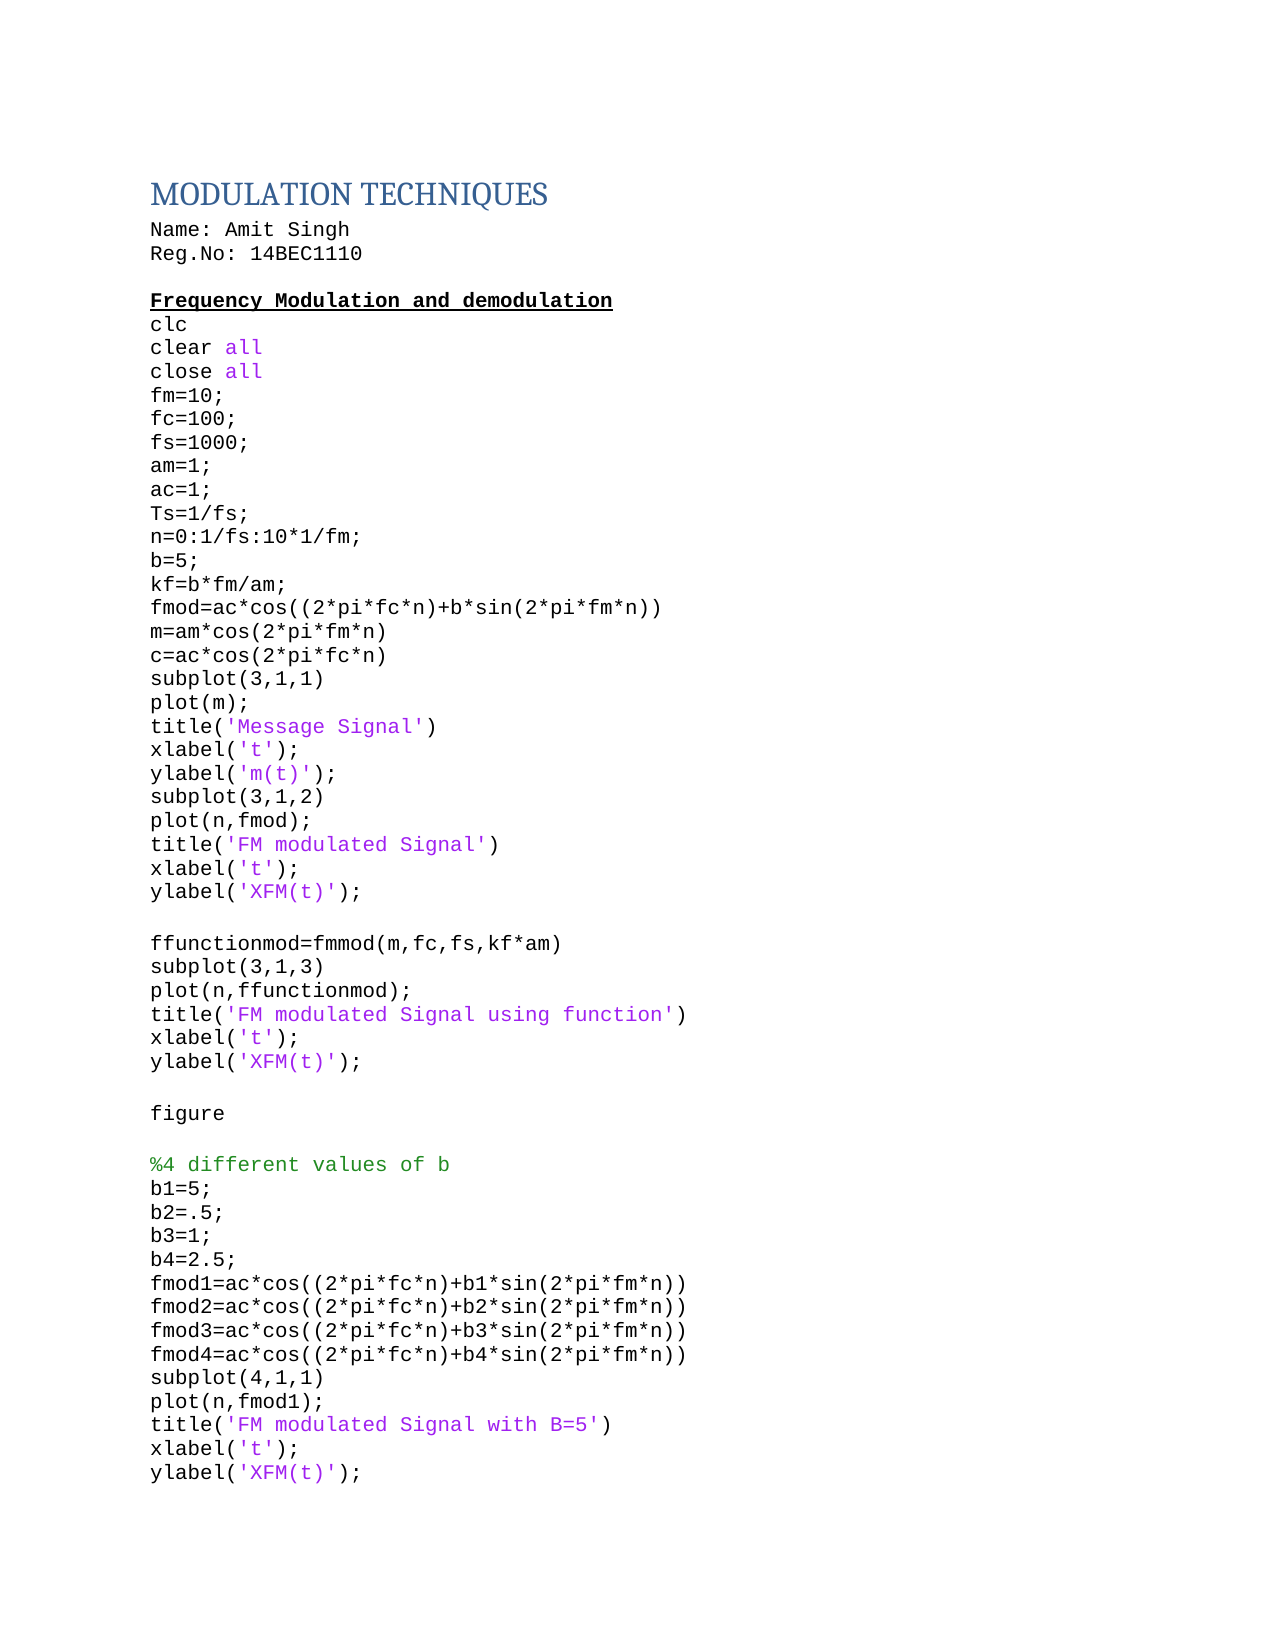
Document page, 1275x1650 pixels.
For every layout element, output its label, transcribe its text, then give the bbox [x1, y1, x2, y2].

text plot(m); [150, 692, 1125, 716]
text b=5; [150, 550, 1125, 574]
text fc=100; [150, 408, 1125, 432]
text b3=1; [150, 1225, 1125, 1249]
text title('FM modulated Signal with B=5') [150, 1414, 1125, 1438]
text xlabel('t'); [150, 739, 1125, 763]
text xlabel('t'); [150, 1027, 1125, 1051]
text Reg.No: 14BEC1110 [150, 243, 1125, 266]
text plot(n,ffunctionmod); [150, 980, 1125, 1004]
text plot(n,fmod1); [150, 1391, 1125, 1414]
text ylabel('XFM(t)'); [150, 1462, 1125, 1485]
text fmod1=ac*cos((2*pi*fc*n)+b1*sin(2*pi*fm*n)) [150, 1273, 1125, 1296]
text b2=.5; [150, 1202, 1125, 1225]
text b1=5; [150, 1178, 1125, 1202]
text kf=b*fm/am; [150, 574, 1125, 597]
text xlabel('t'); [150, 857, 1125, 881]
text xlabel('t'); [150, 1438, 1125, 1462]
text fm=10; [150, 384, 1125, 408]
subtitle MODULATION TECHNIQUES [150, 175, 1125, 213]
text title('FM modulated Signal using function') [150, 1004, 1125, 1027]
text fmod3=ac*cos((2*pi*fc*n)+b3*sin(2*pi*fm*n)) [150, 1320, 1125, 1343]
text ylabel('XFM(t)'); [150, 1051, 1125, 1075]
text Frequency Modulation and demodulation [150, 290, 1125, 314]
text fmod=ac*cos((2*pi*fc*n)+b*sin(2*pi*fm*n)) [150, 597, 1125, 621]
text m=am*cos(2*pi*fm*n) [150, 621, 1125, 645]
text subplot(3,1,2) [150, 787, 1125, 810]
text ffunctionmod=fmmod(m,fc,fs,kf*am) [150, 933, 1125, 956]
text clc [150, 314, 1125, 337]
text figure [150, 1103, 1125, 1126]
text %4 different values of b [150, 1154, 1125, 1178]
text Name: Amit Singh [150, 219, 1125, 243]
text subplot(3,1,1) [150, 668, 1125, 692]
text fmod4=ac*cos((2*pi*fc*n)+b4*sin(2*pi*fm*n)) [150, 1343, 1125, 1367]
text c=ac*cos(2*pi*fc*n) [150, 645, 1125, 668]
text n=0:1/fs:10*1/fm; [150, 526, 1125, 550]
text fs=1000; [150, 432, 1125, 456]
text b4=2.5; [150, 1249, 1125, 1273]
text Ts=1/fs; [150, 503, 1125, 526]
text ac=1; [150, 479, 1125, 503]
text title('FM modulated Signal') [150, 834, 1125, 857]
text am=1; [150, 456, 1125, 479]
text fmod2=ac*cos((2*pi*fc*n)+b2*sin(2*pi*fm*n)) [150, 1296, 1125, 1320]
text ylabel('XFM(t)'); [150, 881, 1125, 905]
text close all [150, 361, 1125, 384]
text plot(n,fmod); [150, 810, 1125, 834]
text title('Message Signal') [150, 716, 1125, 739]
text clear all [150, 337, 1125, 361]
text ylabel('m(t)'); [150, 763, 1125, 787]
text subplot(3,1,3) [150, 956, 1125, 980]
text subplot(4,1,1) [150, 1367, 1125, 1391]
